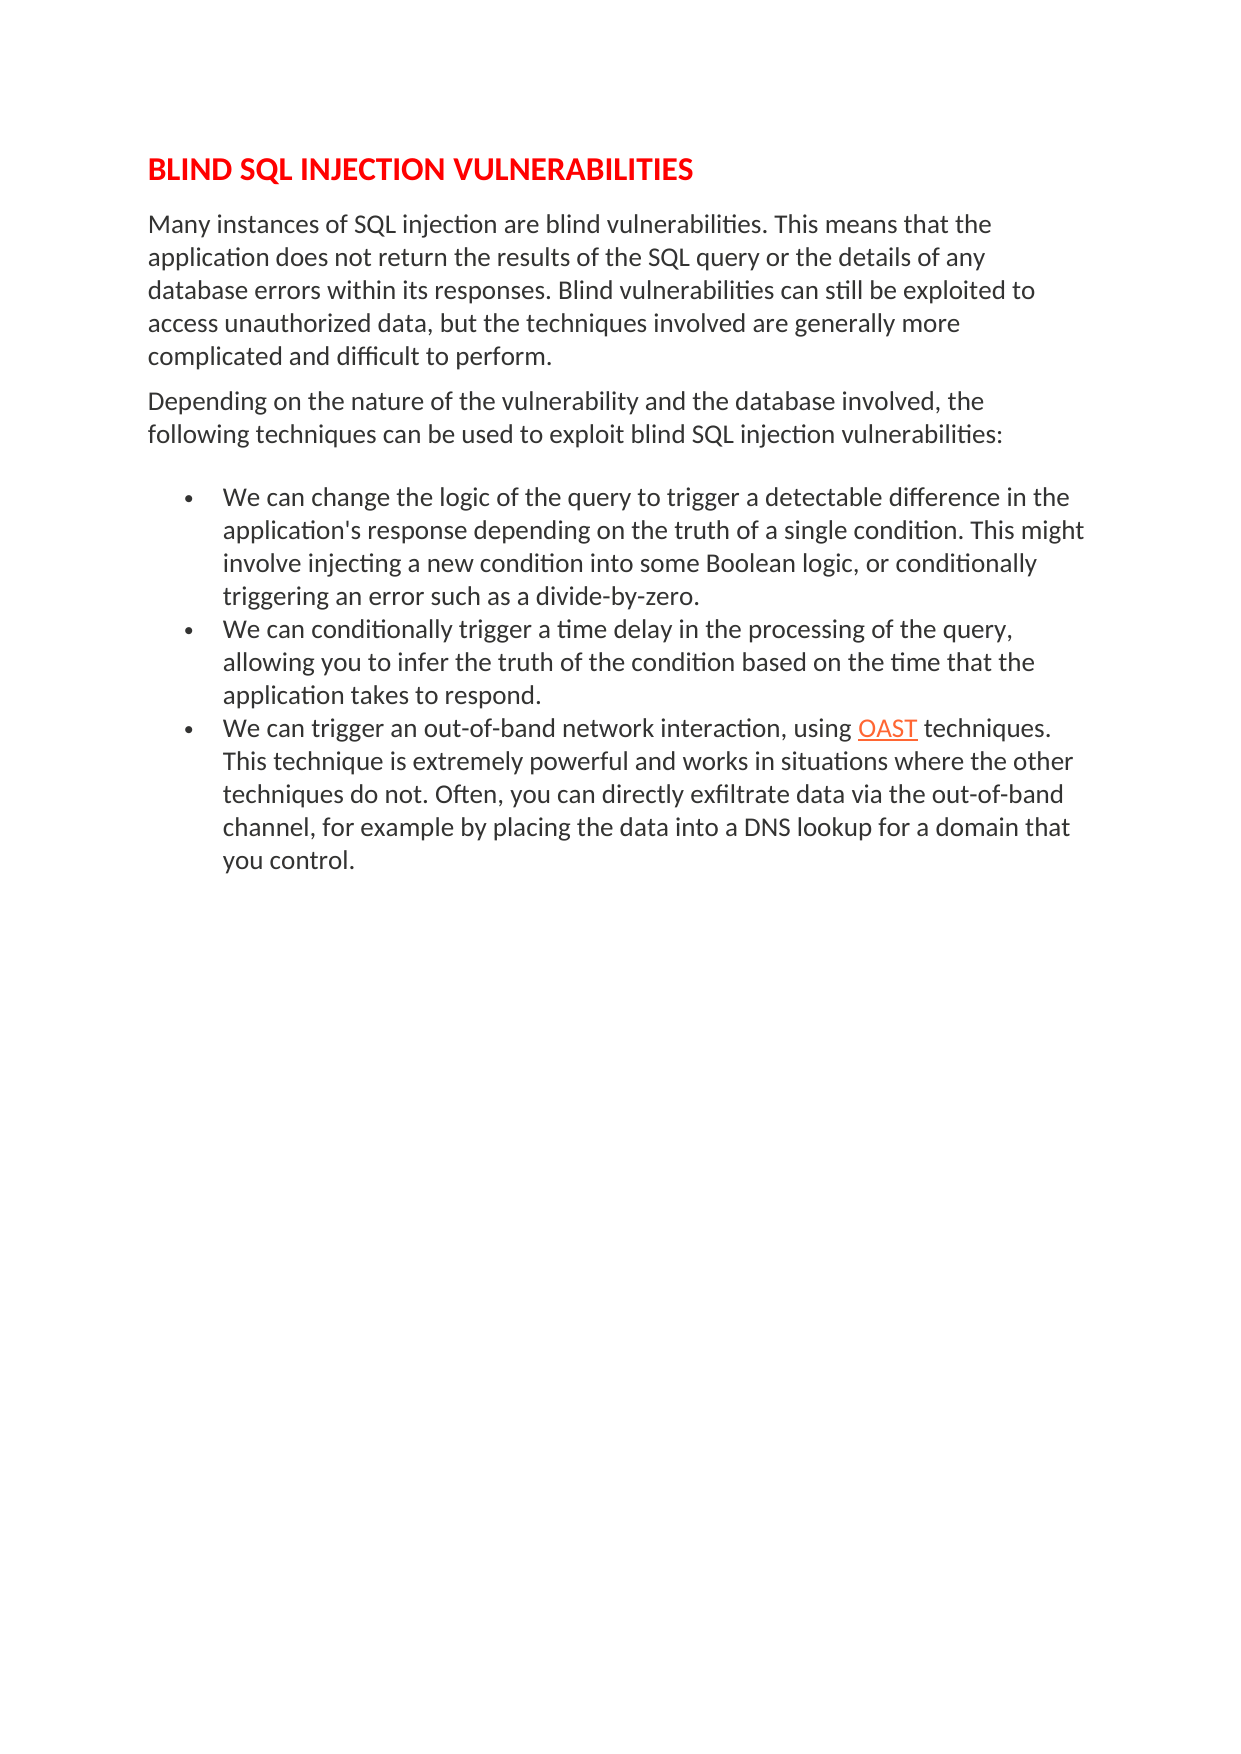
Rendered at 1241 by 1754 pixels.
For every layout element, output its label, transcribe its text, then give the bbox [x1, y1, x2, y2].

list We can conditionally trigger a time delay in the processing of the query, allowing you to infer the truth of the condition based on the time that the application takes to respond. [185, 612, 1093, 711]
text Depending on the nature of the vulnerability and the database involved, the following techniques can be used to exploit blind SQL injection vulnerabilities: [148, 384, 1093, 451]
list We can trigger an out-of-band network interaction, using OAST techniques. This technique is extremely powerful and works in situations where the other techniques do not. Often, you can directly exfiltrate data via the out-of-band channel, for example by placing the data into a DNS lookup for a domain that you control. [185, 711, 1093, 876]
list We can change the logic of the query to trigger a detectable difference in the application's response depending on the truth of a single condition. This might involve injecting a new condition into some Boolean logic, or conditionally triggering an error such as a divide-by-zero. [185, 480, 1093, 612]
text BLIND SQL INJECTION VULNERABILITIES [148, 148, 1093, 188]
text Many instances of SQL injection are blind vulnerabilities. This means that the application does not return the results of the SQL query or the details of any database errors within its responses. Blind vulnerabilities can still be exploited to access unauthorized data, but the techniques involved are generally more complicated and difficult to perform. [148, 207, 1093, 372]
